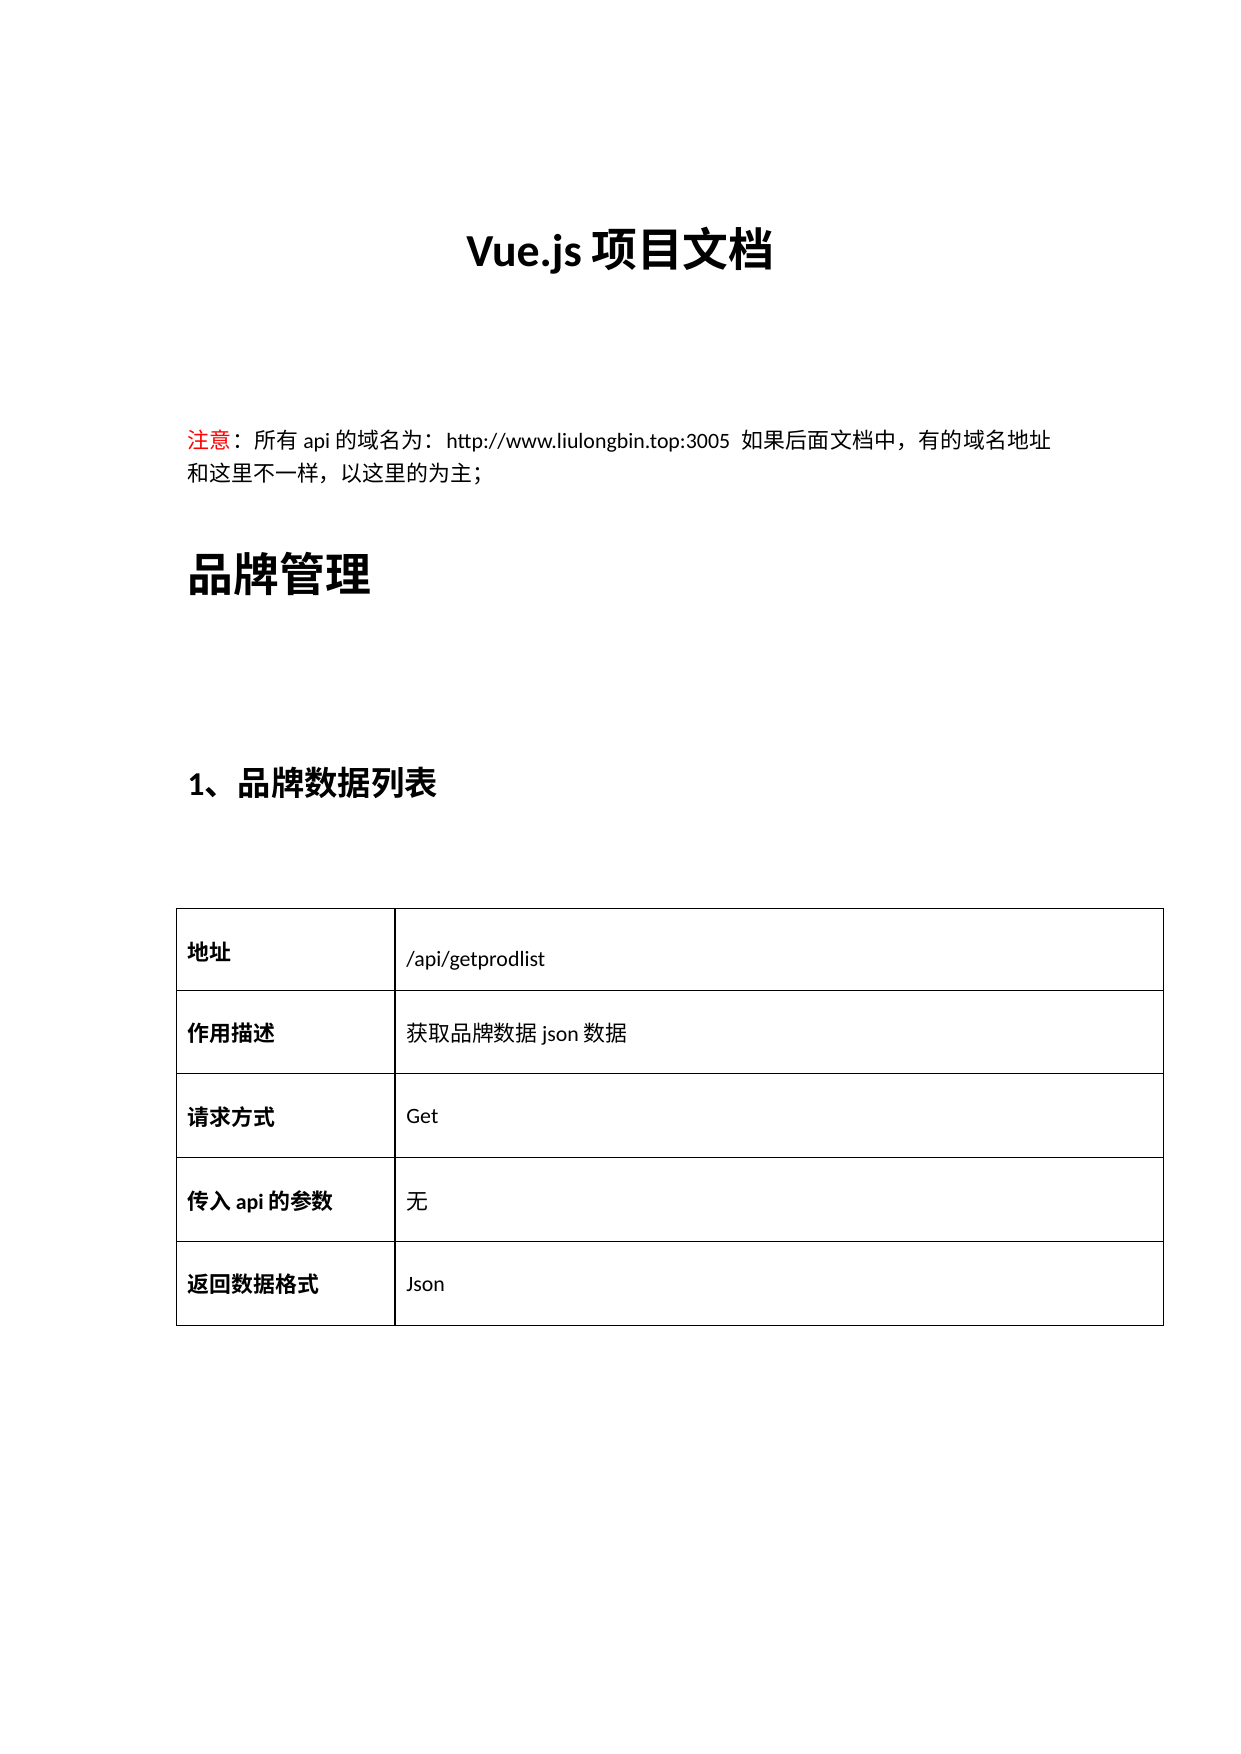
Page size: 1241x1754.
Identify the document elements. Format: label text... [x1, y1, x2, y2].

table_cell 返回数据格式 [177, 1242, 394, 1325]
subtitle 品牌管理 [187, 523, 1053, 621]
table_cell 无 [396, 1158, 1163, 1241]
text 注意：所有api的域名为：http://www.liulongbin.top:3005 如果后面文档中，有的域名地址和这里不一样，以这里的为主； [187, 423, 1053, 488]
table_header 地址 [177, 909, 394, 989]
table_cell 获取品牌数据json数据 [396, 991, 1163, 1073]
table_cell Json [396, 1242, 1163, 1325]
subtitle Vue.js项目文档 [187, 197, 1053, 295]
table_cell Get [396, 1074, 1163, 1157]
table_cell 传入api的参数 [177, 1158, 394, 1241]
table_cell 请求方式 [177, 1074, 394, 1157]
table_cell 作用描述 [177, 991, 394, 1073]
table_header /api/getprodlist [396, 909, 1163, 989]
subtitle 1、品牌数据列表 [187, 749, 1053, 814]
